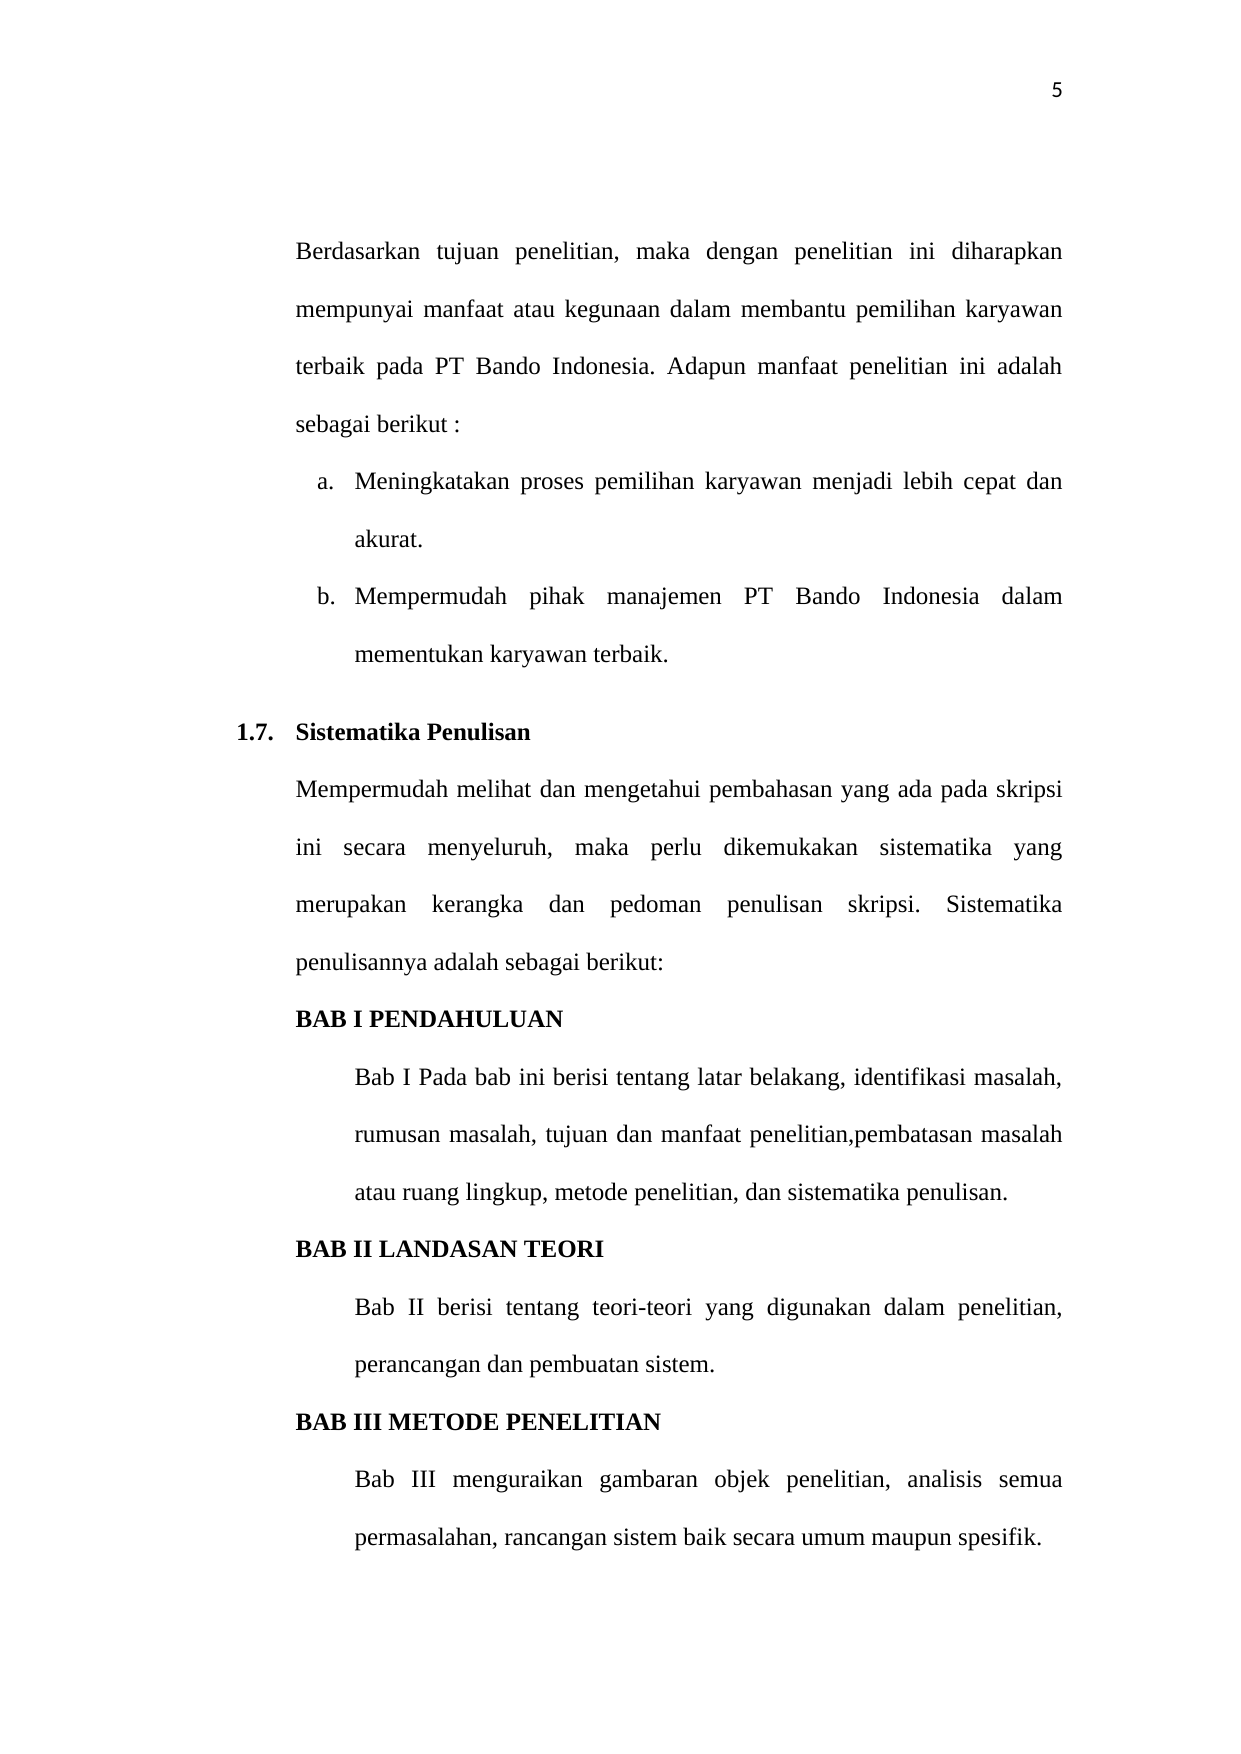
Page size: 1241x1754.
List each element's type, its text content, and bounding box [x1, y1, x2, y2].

list Mempermudah pihak manajemen PT Bando Indonesia dalam mementukan karyawan terbaik. [317, 581, 1063, 667]
list Bab III menguraikan gambaran objek penelitian, analisis semua permasalahan, rancangan sistem baik secara umum maupun spesifik. [354, 1464, 1063, 1551]
list BAB II LANDASAN TEORI [295, 1234, 1063, 1263]
subtitle Sistematika Penulisan [236, 717, 1063, 746]
list BAB III METODE PENELITIAN [295, 1407, 1063, 1436]
list BAB I PENDAHULUAN [295, 1004, 1063, 1033]
list Meningkatakan proses pemilihan karyawan menjadi lebih cepat dan akurat. [317, 466, 1063, 552]
list Bab II berisi tentang teori-teori yang digunakan dalam penelitian, perancangan dan pembuatan sistem. [354, 1292, 1063, 1378]
list Bab I Pada bab ini berisi tentang latar belakang, identifikasi masalah, rumusan masalah, tujuan dan manfaat penelitian,pembatasan masalah atau ruang lingkup, metode penelitian, dan sistematika penulisan. [354, 1062, 1063, 1206]
list Mempermudah melihat dan mengetahui pembahasan yang ada pada skripsi ini secara menyeluruh, maka perlu dikemukakan sistematika yang merupakan kerangka dan pedoman penulisan skripsi. Sistematika penulisannya adalah sebagai berikut: [295, 774, 1063, 976]
list Berdasarkan tujuan penelitian, maka dengan penelitian ini diharapkan mempunyai manfaat atau kegunaan dalam membantu pemilihan karyawan terbaik pada PT Bando Indonesia. Adapun manfaat penelitian ini adalah sebagai berikut : [295, 236, 1063, 437]
